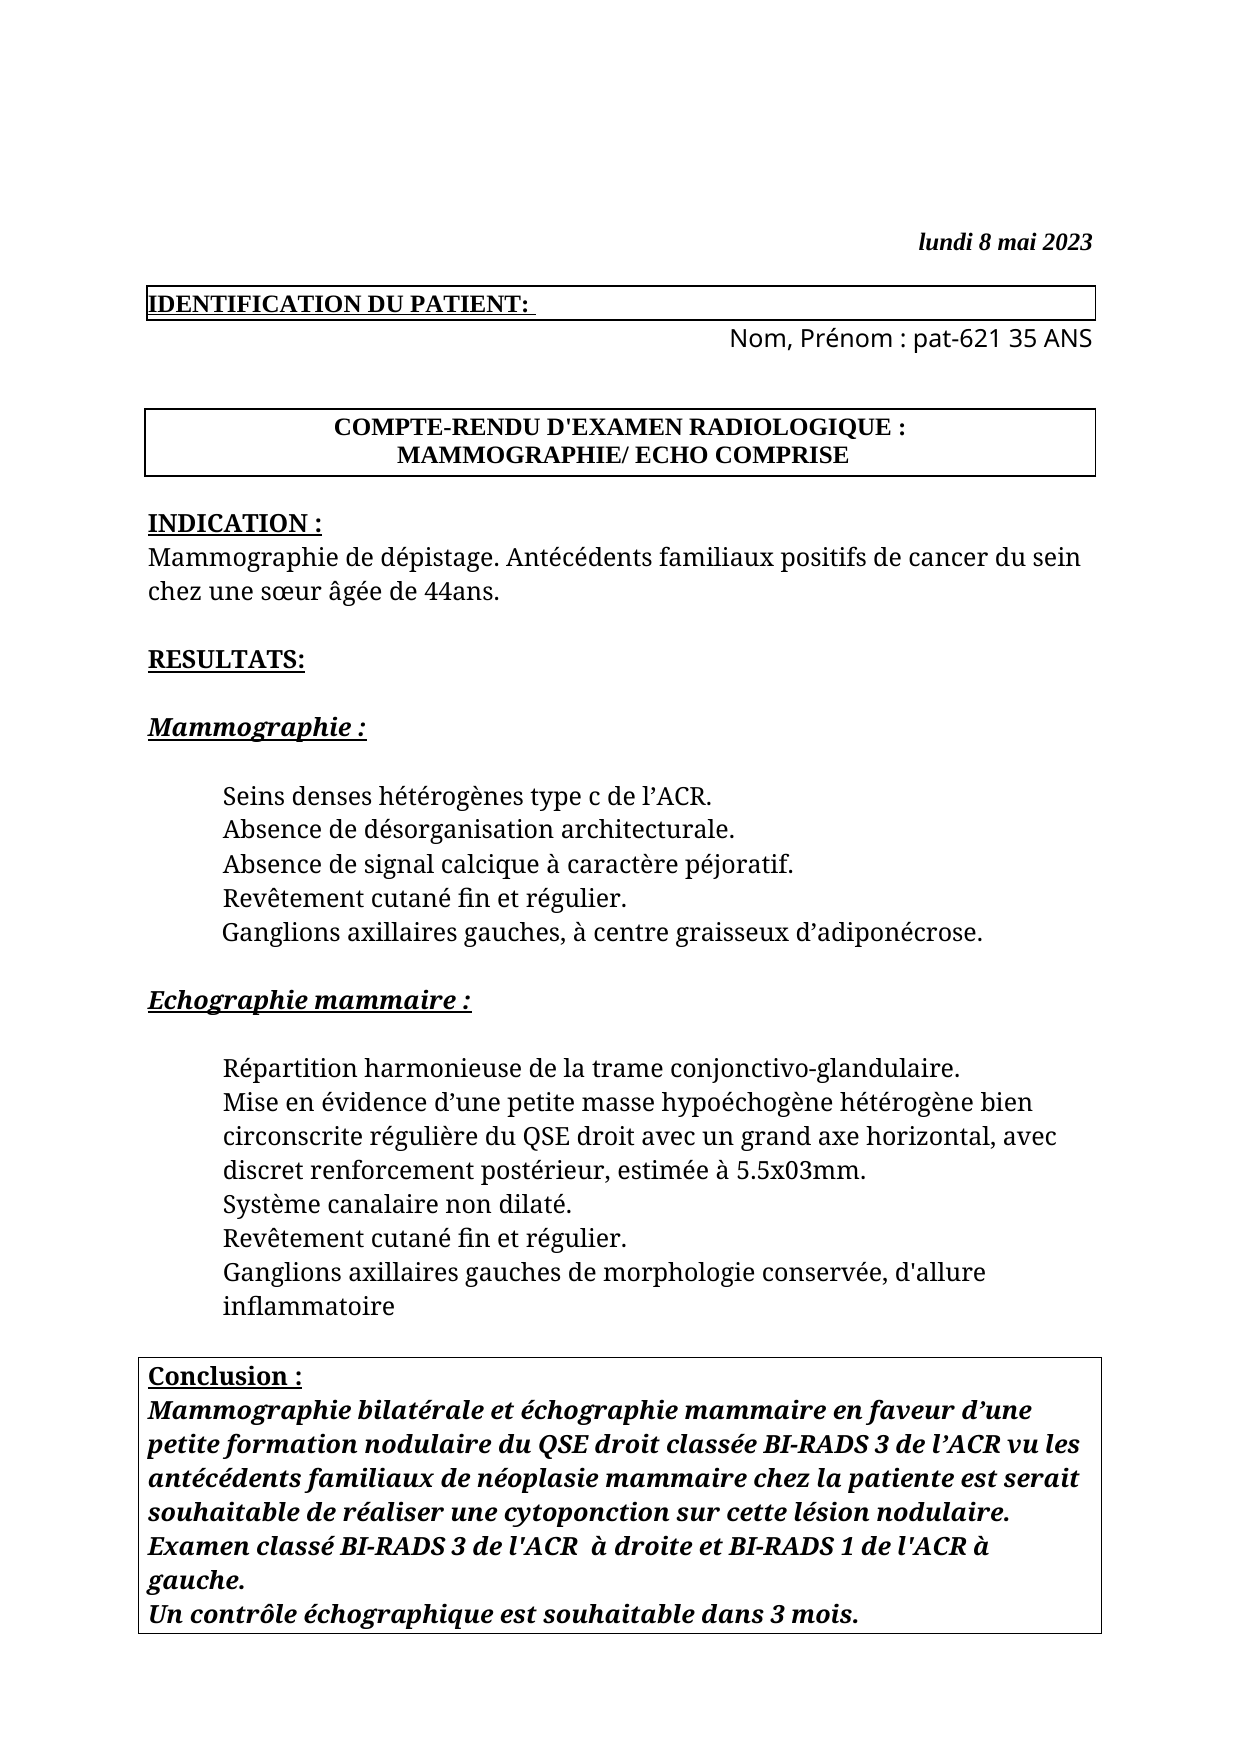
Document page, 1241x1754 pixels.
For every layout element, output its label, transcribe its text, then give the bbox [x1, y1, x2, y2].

text Conclusion : [139, 1358, 1101, 1392]
text Un contrôle échographique est souhaitable dans 3 mois. [139, 1596, 1101, 1633]
text Echographie mammaire : [148, 982, 1092, 1017]
text Absence de signal calcique à caractère péjoratif. [223, 846, 1092, 880]
text Examen classé BI-RADS 3 de l'ACR à droite et BI-RADS 1 de l'ACR à gauche. [148, 1528, 1092, 1596]
text MAMMOGRAPHIE/ ECHO COMPRISE [146, 437, 1095, 475]
text Mammographie de dépistage. Antécédents familiaux positifs de cancer du sein chez une sœur âgée de 44ans. [148, 540, 1092, 608]
text Mise en évidence d’une petite masse hypoéchogène hétérogène bien circonscrite régulière du QSE droit avec un grand axe horizontal, avec discret renforcement postérieur, estimée à 5.5x03mm. [223, 1085, 1092, 1187]
text COMPTE-RENDU D'EXAMEN RADIOLOGIQUE : [146, 410, 1095, 437]
text Ganglions axillaires gauches de morphologie conservée, d'allure inflammatoire [223, 1255, 1092, 1323]
text IDENTIFICATION DU PATIENT: [148, 287, 1095, 319]
text RESULTATS: [148, 642, 1092, 676]
text Nom, Prénom : pat-621 35 ANS [148, 321, 1092, 355]
text Revêtement cutané fin et régulier. [223, 880, 1092, 914]
text Système canalaire non dilaté. [223, 1187, 1092, 1221]
text lundi 8 mai 2023 [148, 227, 1092, 256]
text Répartition harmonieuse de la trame conjonctivo-glandulaire. [223, 1051, 1092, 1085]
text Mammographie bilatérale et échographie mammaire en faveur d’une petite formation nodulaire du QSE droit classée BI-RADS 3 de l’ACR vu les antécédents familiaux de néoplasie mammaire chez la patiente est serait souhaitable de réaliser une cytoponction sur cette lésion nodulaire. [148, 1392, 1092, 1528]
text Absence de désorganisation architecturale. [223, 812, 1092, 846]
text Revêtement cutané fin et régulier. [223, 1221, 1092, 1255]
text Mammographie : [148, 710, 1092, 744]
text Seins denses hétérogènes type c de l’ACR. [223, 778, 1092, 812]
text Ganglions axillaires gauches, à centre graisseux d’adiponécrose. [148, 914, 1092, 948]
text INDICATION : [148, 506, 1092, 540]
